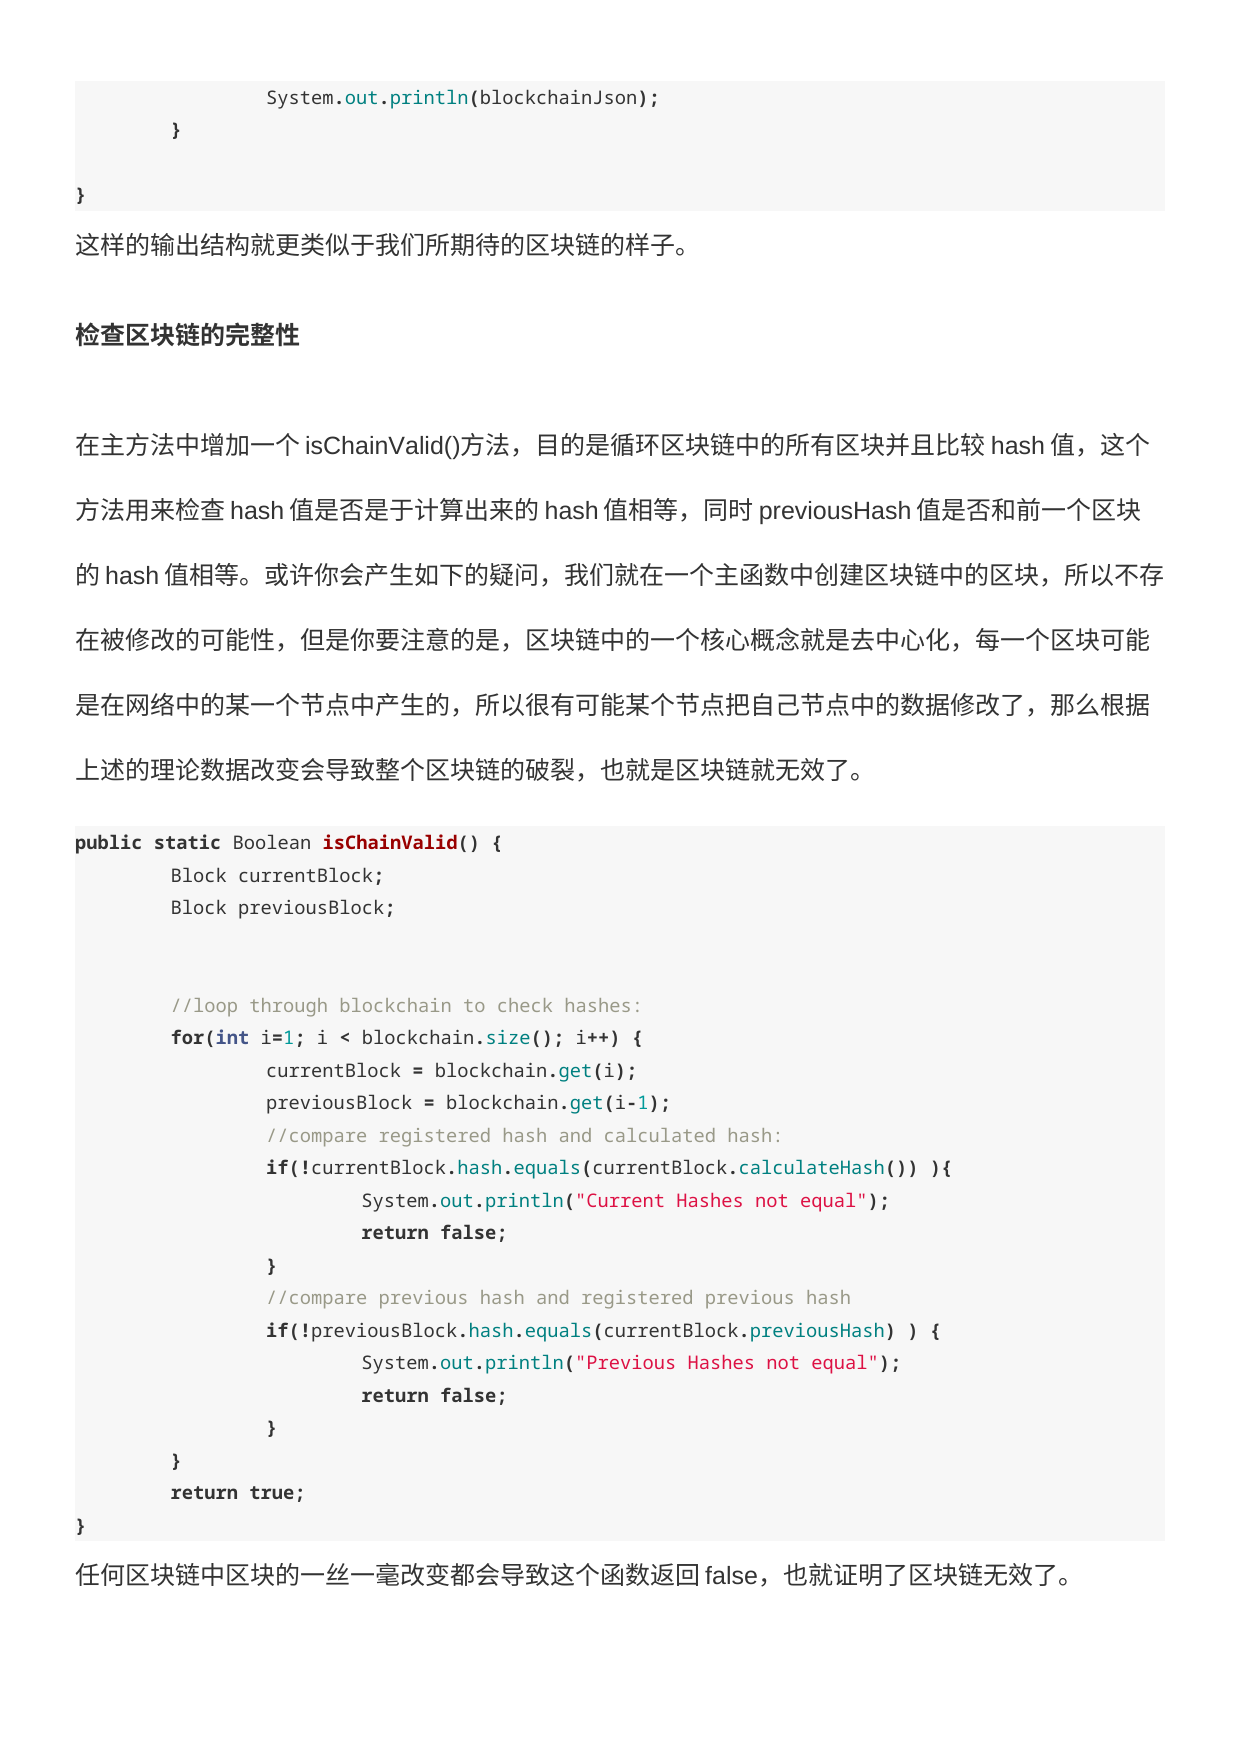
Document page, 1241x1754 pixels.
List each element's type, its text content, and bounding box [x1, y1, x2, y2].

text 在主方法中增加一个isChainValid()方法，目的是循环区块链中的所有区块并且比较hash值，这个方法用来检查hash值是否是于计算出来的hash值相等，同时previousHash值是否和前一个区块的hash值相等。或许你会产生如下的疑问，我们就在一个主函数中创建区块链中的区块，所以不存在被修改的可能性，但是你要注意的是，区块链中的一个核心概念就是去中心化，每一个区块可能是在网络中的某一个节点中产生的，所以很有可能某个节点把自己节点中的数据修改了，那么根据上述的理论数据改变会导致整个区块链的破裂，也就是区块链就无效了。 [75, 411, 1165, 801]
text //compare registered hash and calculated hash: [75, 1118, 1165, 1151]
text currentBlock = blockchain.get(i); [75, 1053, 1165, 1086]
text return false; [75, 1378, 1165, 1411]
text } [75, 113, 1165, 146]
text if(!previousBlock.hash.equals(currentBlock.previousHash) ) { [75, 1313, 1165, 1346]
text Block currentBlock; [75, 858, 1165, 891]
text System.out.println("Previous Hashes not equal"); [75, 1346, 1165, 1378]
text for(int i=1; i < blockchain.size(); i++) { [75, 1021, 1165, 1053]
text return true; [75, 1476, 1165, 1508]
text if(!currentBlock.hash.equals(currentBlock.calculateHash()) ){ [75, 1151, 1165, 1183]
text 任何区块链中区块的一丝一毫改变都会导致这个函数返回false，也就证明了区块链无效了。 [75, 1541, 1165, 1606]
text //compare previous hash and registered previous hash [75, 1281, 1165, 1313]
text System.out.println("Current Hashes not equal"); [75, 1183, 1165, 1216]
text } [75, 1411, 1165, 1443]
text Block previousBlock; [75, 891, 1165, 923]
text } [75, 1508, 1165, 1541]
text //loop through blockchain to check hashes: [75, 988, 1165, 1021]
text return false; [75, 1216, 1165, 1248]
text 这样的输出结构就更类似于我们所期待的区块链的样子。 [75, 211, 1165, 276]
text previousBlock = blockchain.get(i-1); [75, 1086, 1165, 1118]
text } [75, 178, 1165, 211]
text } [75, 1443, 1165, 1476]
subtitle 检查区块链的完整性 [75, 301, 1165, 366]
text System.out.println(blockchainJson); [75, 81, 1165, 113]
text public static Boolean isChainValid() { [75, 826, 1165, 858]
text } [75, 1248, 1165, 1281]
